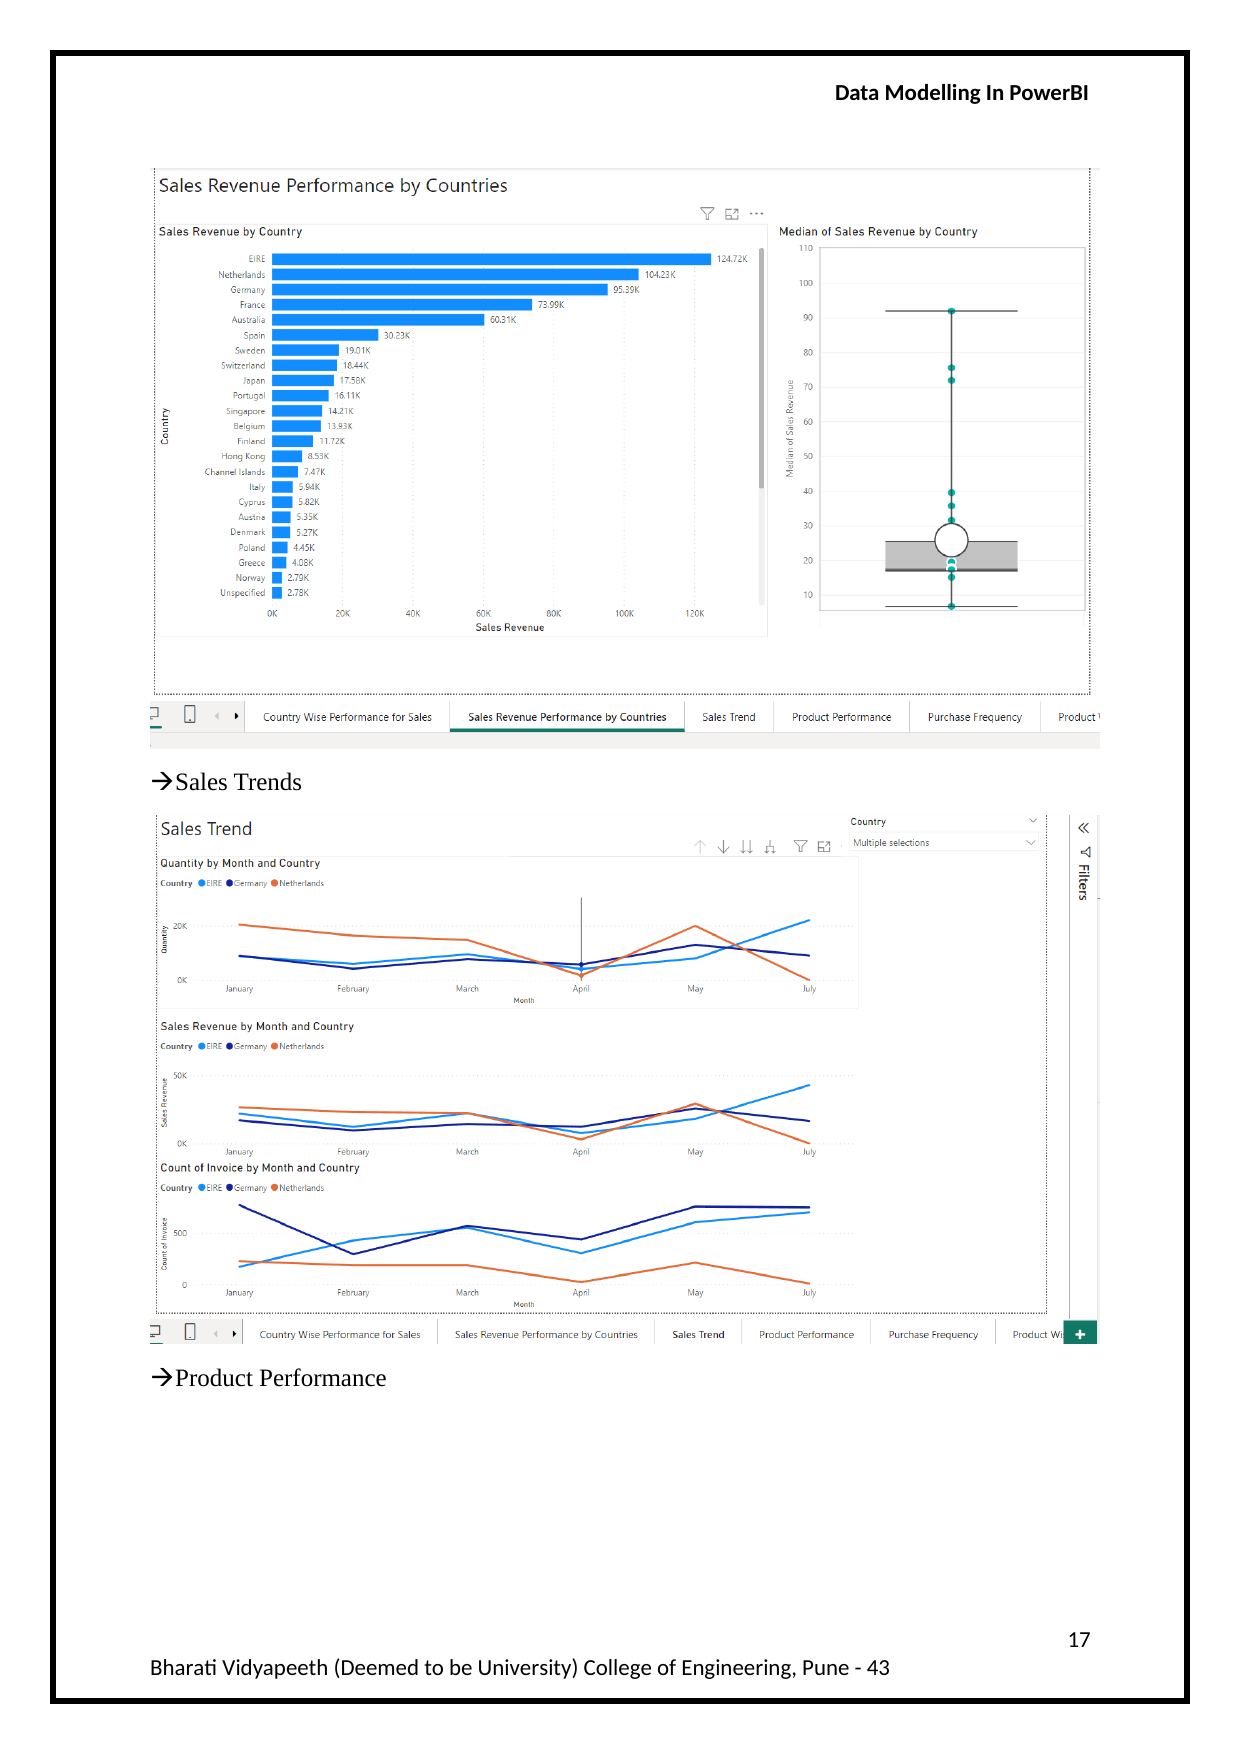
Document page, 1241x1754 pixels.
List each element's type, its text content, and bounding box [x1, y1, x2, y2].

text Product Performance [150, 1363, 1100, 1391]
picture [150, 168, 1100, 749]
text Sales Trends [150, 767, 1100, 796]
picture [150, 815, 1100, 1344]
